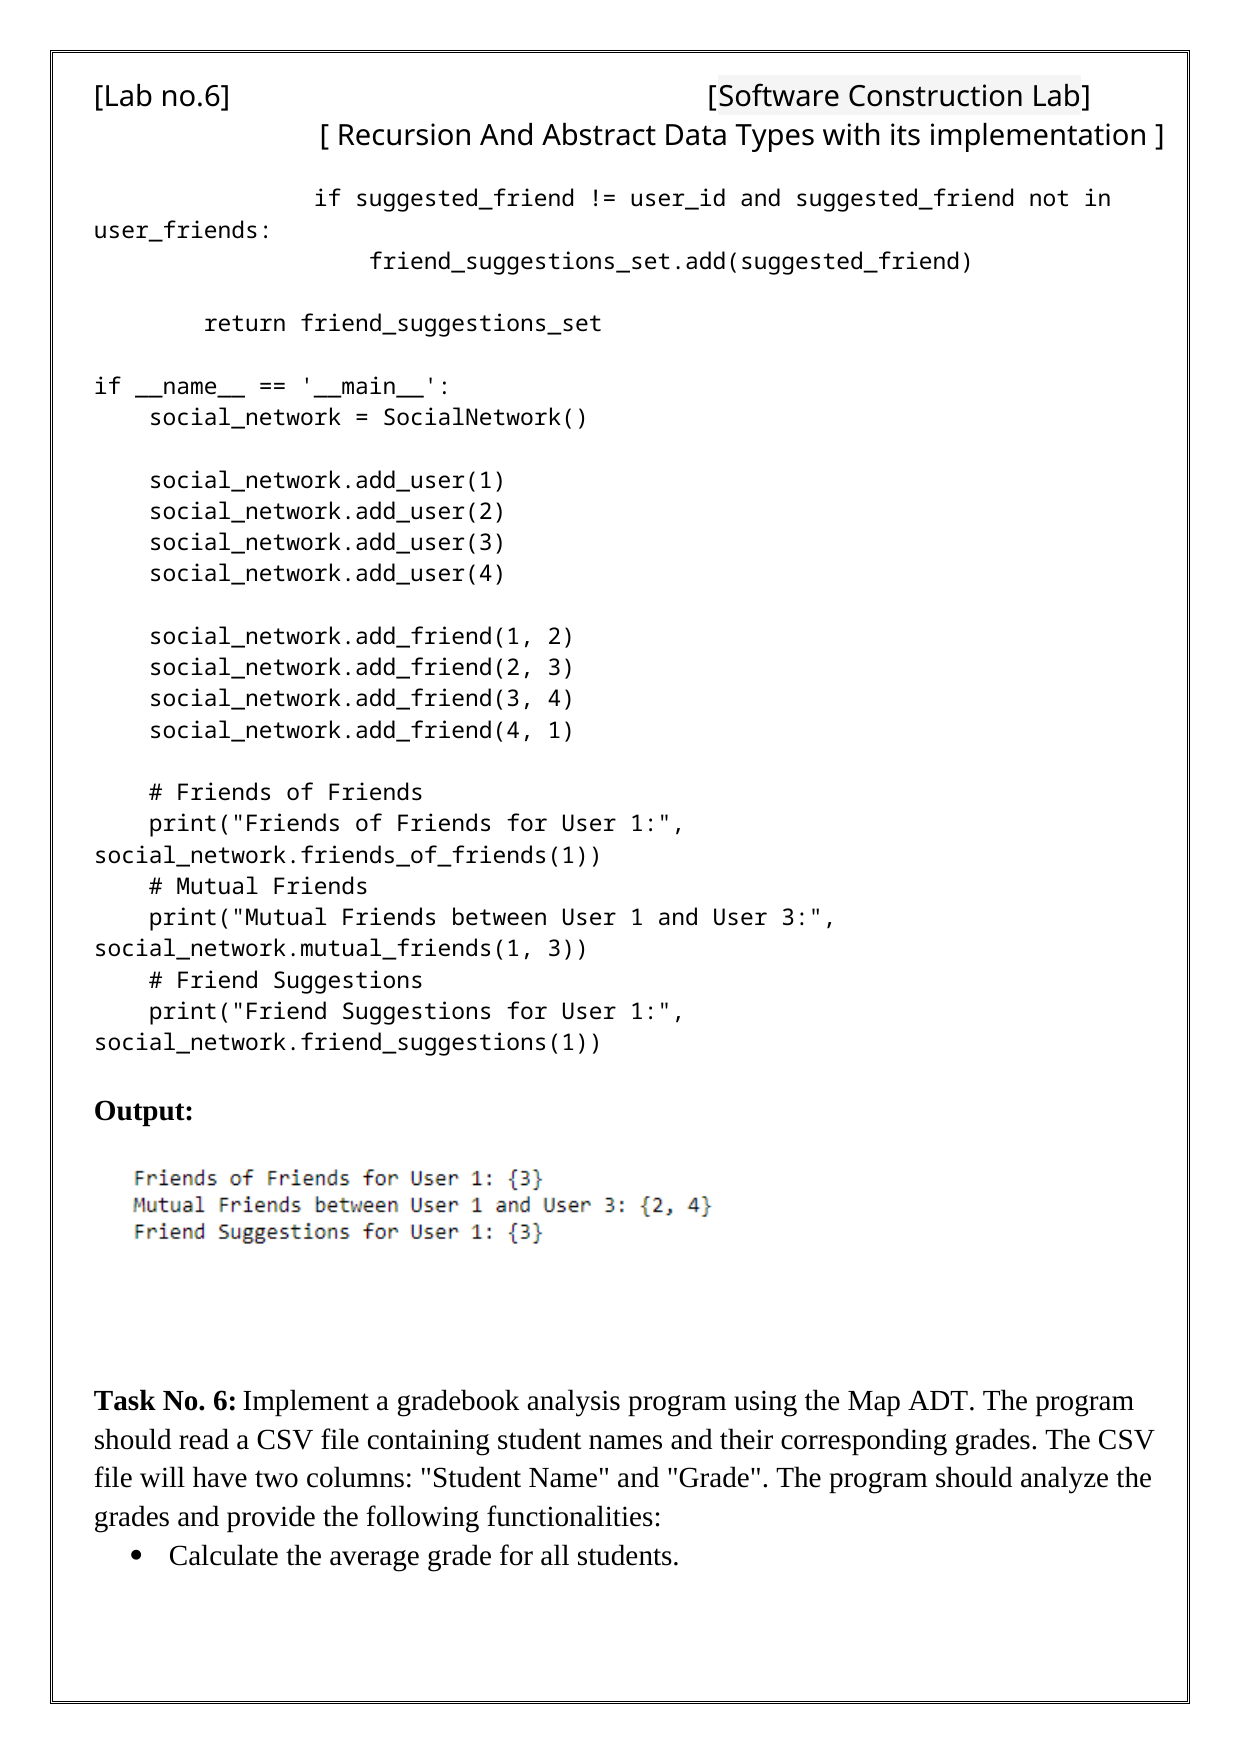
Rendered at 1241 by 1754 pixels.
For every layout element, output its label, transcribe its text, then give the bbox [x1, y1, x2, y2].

text # Mutual Friends [94, 870, 1165, 901]
text social_network.add_user(1) [94, 464, 1165, 495]
text print("Friend Suggestions for User 1:", social_network.friend_suggestions(1)) [94, 995, 1165, 1057]
text social_network.add_user(3) [94, 526, 1165, 557]
text Output: [94, 1093, 1165, 1127]
list Calculate the average grade for all students. [131, 1538, 1165, 1571]
text print("Friends of Friends for User 1:", social_network.friends_of_friends(1)) [94, 807, 1165, 870]
text print("Mutual Friends between User 1 and User 3:", social_network.mutual_friends(1, 3)) [94, 901, 1165, 964]
text social_network.add_friend(2, 3) [94, 651, 1165, 682]
text if suggested_friend != user_id and suggested_friend not in user_friends: [94, 182, 1165, 245]
text social_network = SocialNetwork() [94, 401, 1165, 432]
text return friend_suggestions_set [94, 307, 1165, 339]
picture [93, 1154, 807, 1258]
text if __name__ == '__main__': [94, 370, 1165, 401]
text social_network.add_user(2) [94, 495, 1165, 526]
text # Friend Suggestions [94, 964, 1165, 995]
text # Friends of Friends [94, 776, 1165, 807]
text social_network.add_friend(4, 1) [94, 714, 1165, 745]
text social_network.add_friend(3, 4) [94, 682, 1165, 714]
text social_network.add_user(4) [94, 557, 1165, 589]
text social_network.add_friend(1, 2) [94, 620, 1165, 651]
text Task No. 6: Implement a gradebook analysis program using the Map ADT. The program should read a CSV file containing student names and their corresponding grades. The CSV file will have two columns: "Student Name" and "Grade". The program should analyze the grades and provide the following functionalities: [94, 1383, 1165, 1533]
text friend_suggestions_set.add(suggested_friend) [94, 245, 1165, 276]
